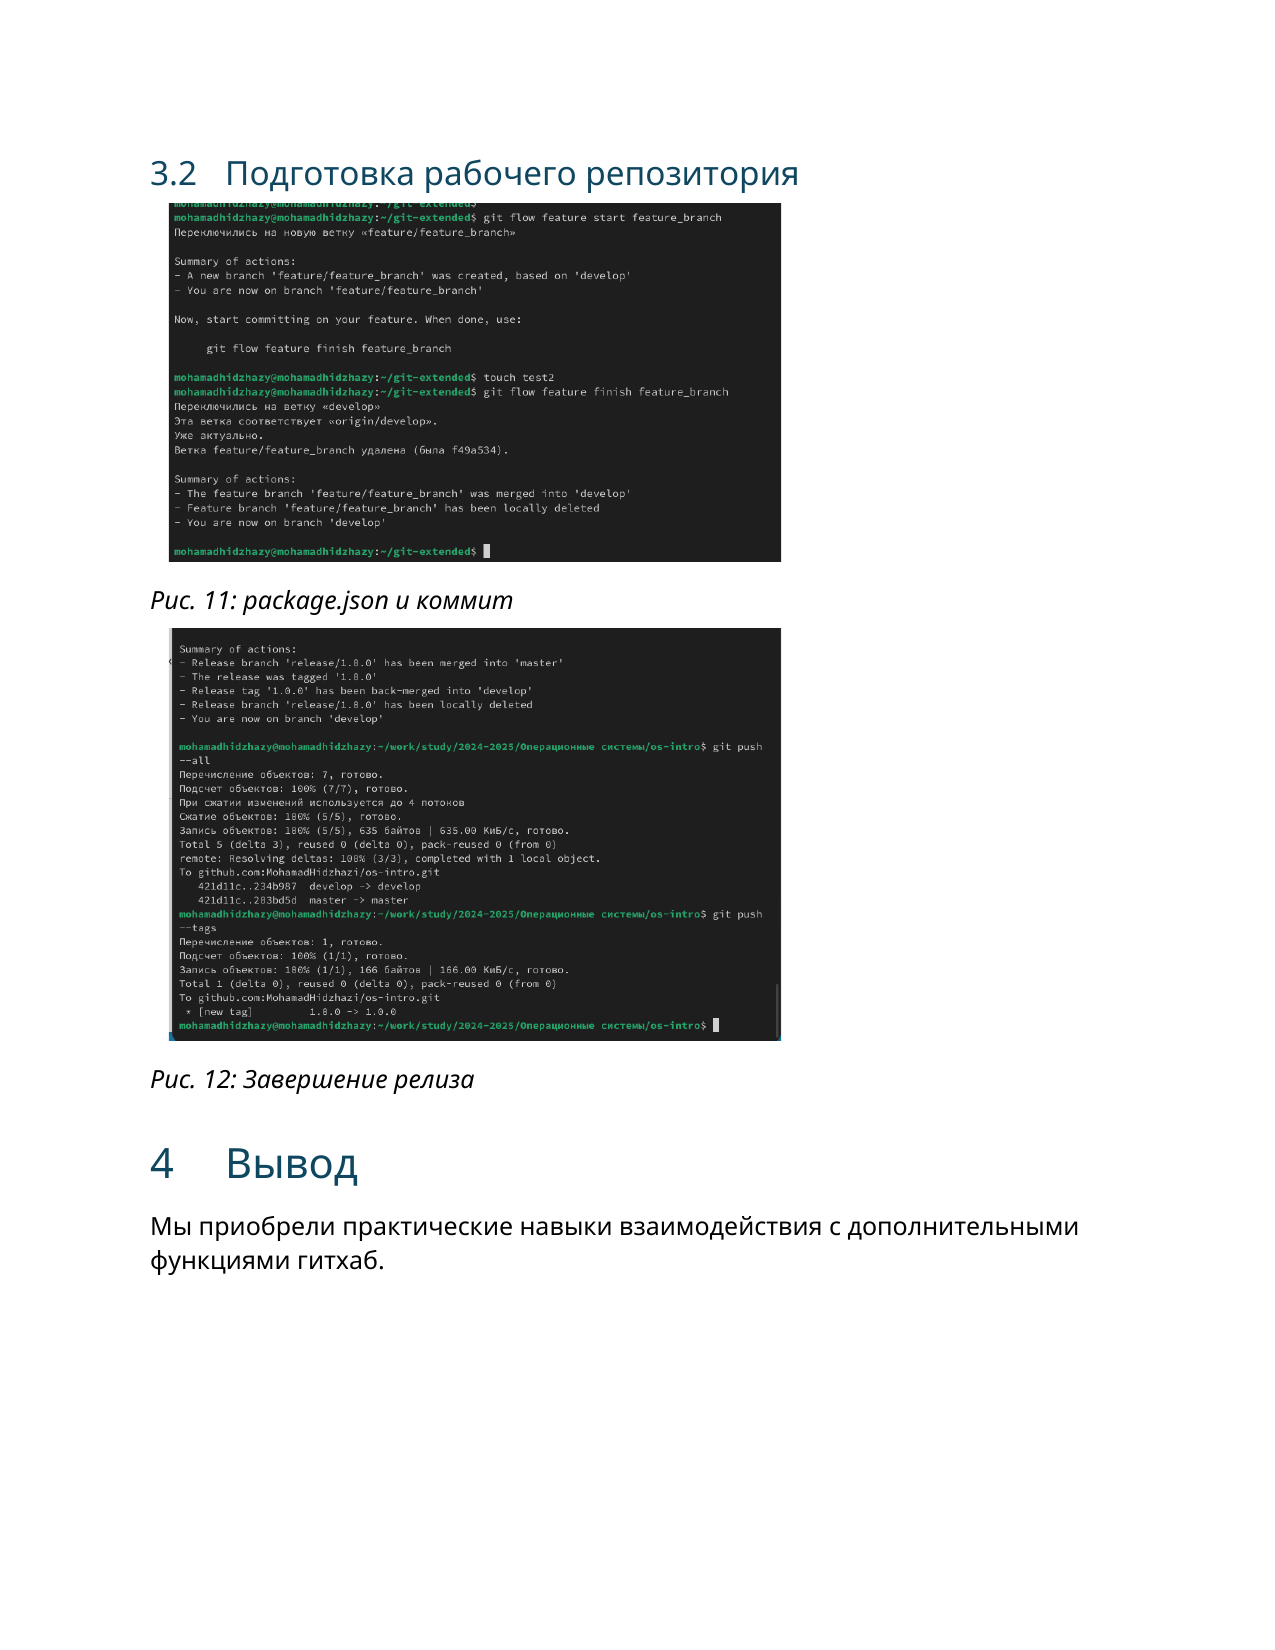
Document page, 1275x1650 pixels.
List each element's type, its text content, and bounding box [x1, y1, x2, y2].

subtitle 4 Вывод [150, 1133, 1125, 1190]
text Рис. 12: Завершение релиза [150, 1062, 1125, 1096]
text Рис. 11: package.json и коммит [150, 582, 1125, 616]
picture [168, 203, 782, 562]
text Мы приобрели практические навыки взаимодействия с дополнительными функциями гитхаб. [150, 1209, 1125, 1277]
subtitle 3.2 Подготовка рабочего репозитория [150, 150, 1125, 195]
picture [168, 628, 782, 1041]
